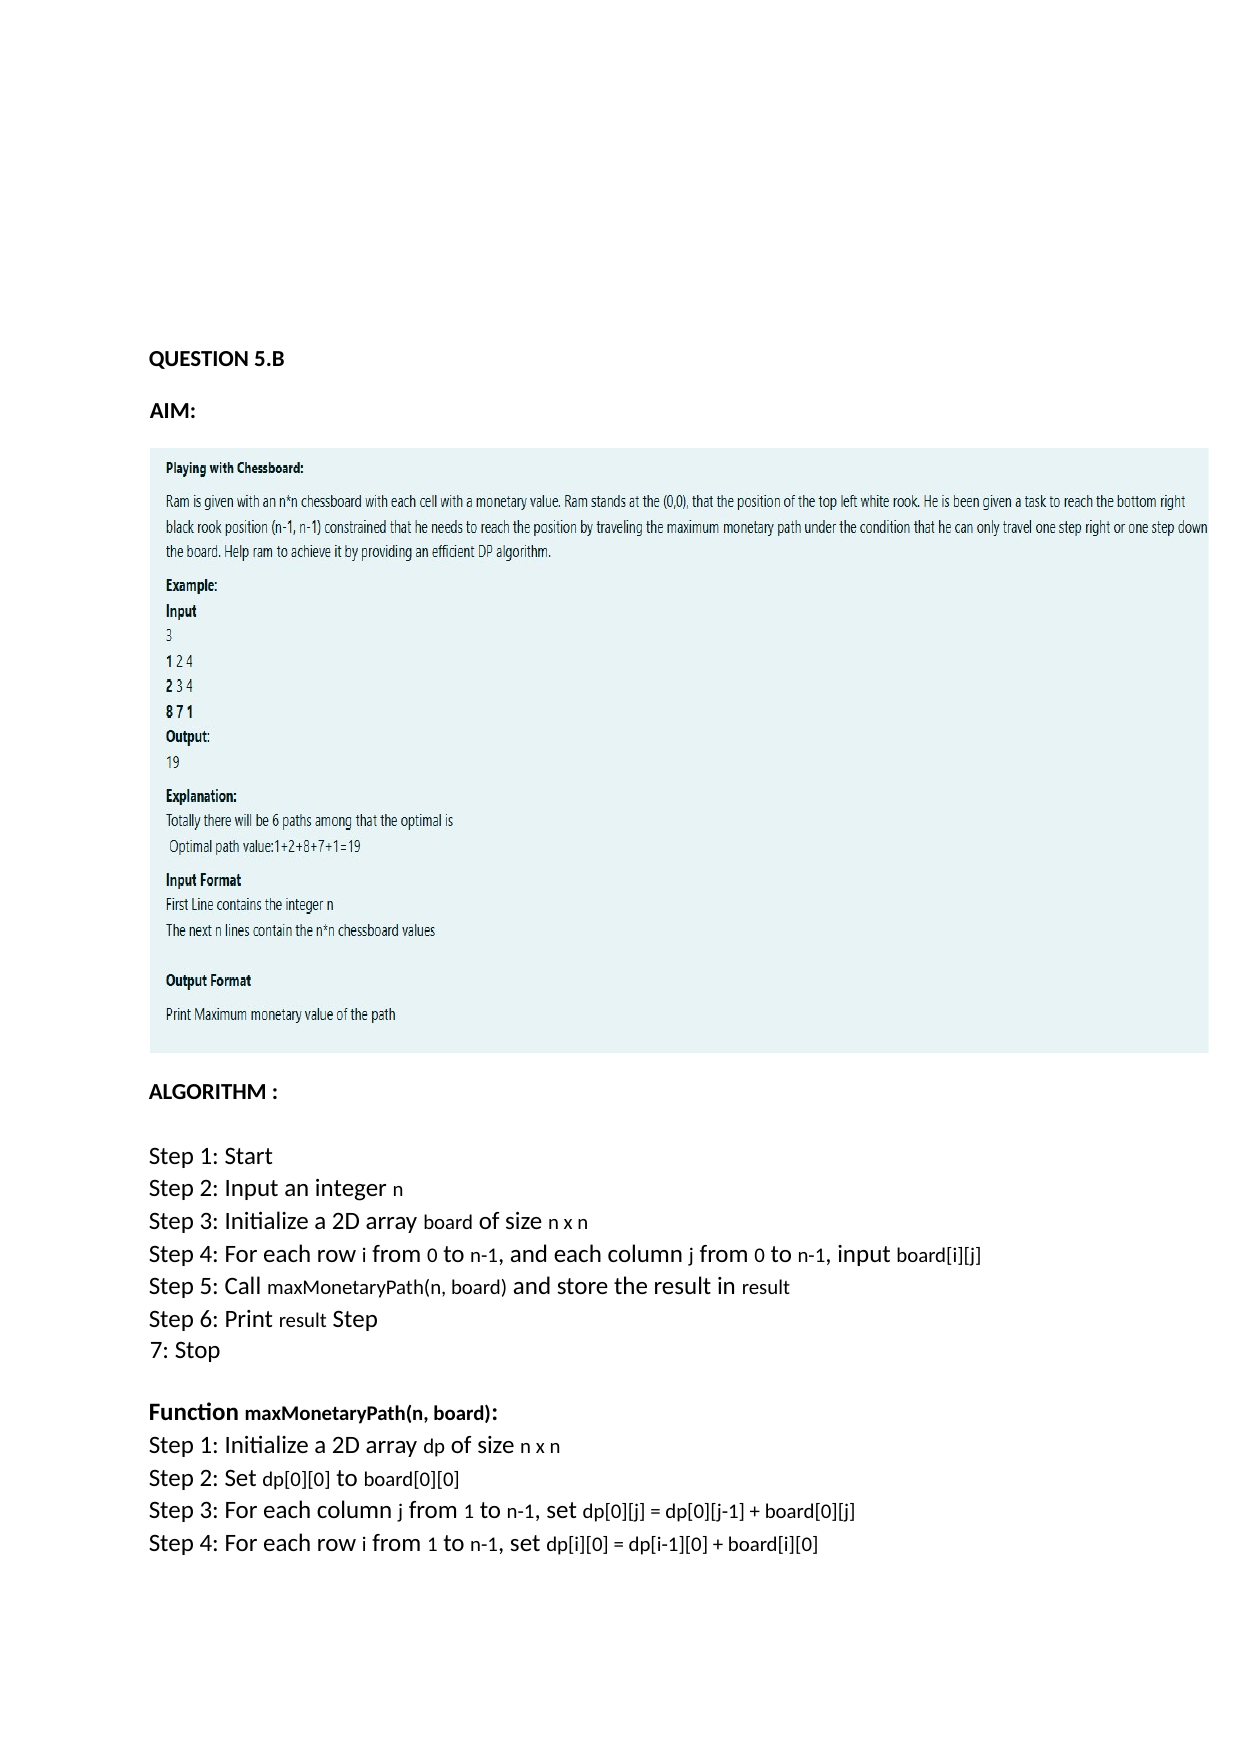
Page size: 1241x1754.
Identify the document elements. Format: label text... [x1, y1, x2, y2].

text Step 5: Call maxMonetaryPath(n, board) and store the result in result [148, 1270, 1215, 1301]
text Step 3: For each column j from 1 to n-1, set dp[0][j] = dp[0][j-1] + board[0][j] [148, 1494, 1182, 1525]
picture [150, 448, 1209, 1053]
text Step 6: Print result Step 7: Stop [148, 1303, 381, 1365]
text Step 3: Initialize a 2D array board of size n x n [148, 1205, 1215, 1236]
text Step 2: Set dp[0][0] to board[0][0] [148, 1462, 1182, 1492]
text ALGORITHM : [148, 1077, 332, 1105]
text Step 4: For each row i from 1 to n-1, set dp[i][0] = dp[i-1][0] + board[i][0] [148, 1527, 1182, 1557]
text Function maxMonetaryPath(n, board): [148, 1396, 1215, 1427]
text Step 2: Input an integer n [148, 1173, 1215, 1203]
text Step 1: Initialize a 2D array dp of size n x n [148, 1429, 1215, 1460]
text QUESTION 5.B AIM: [148, 344, 332, 424]
text Step 1: Start [148, 1140, 1215, 1171]
text Step 4: For each row i from 0 to n-1, and each column j from 0 to n-1, input board[i][j] [148, 1238, 1215, 1268]
